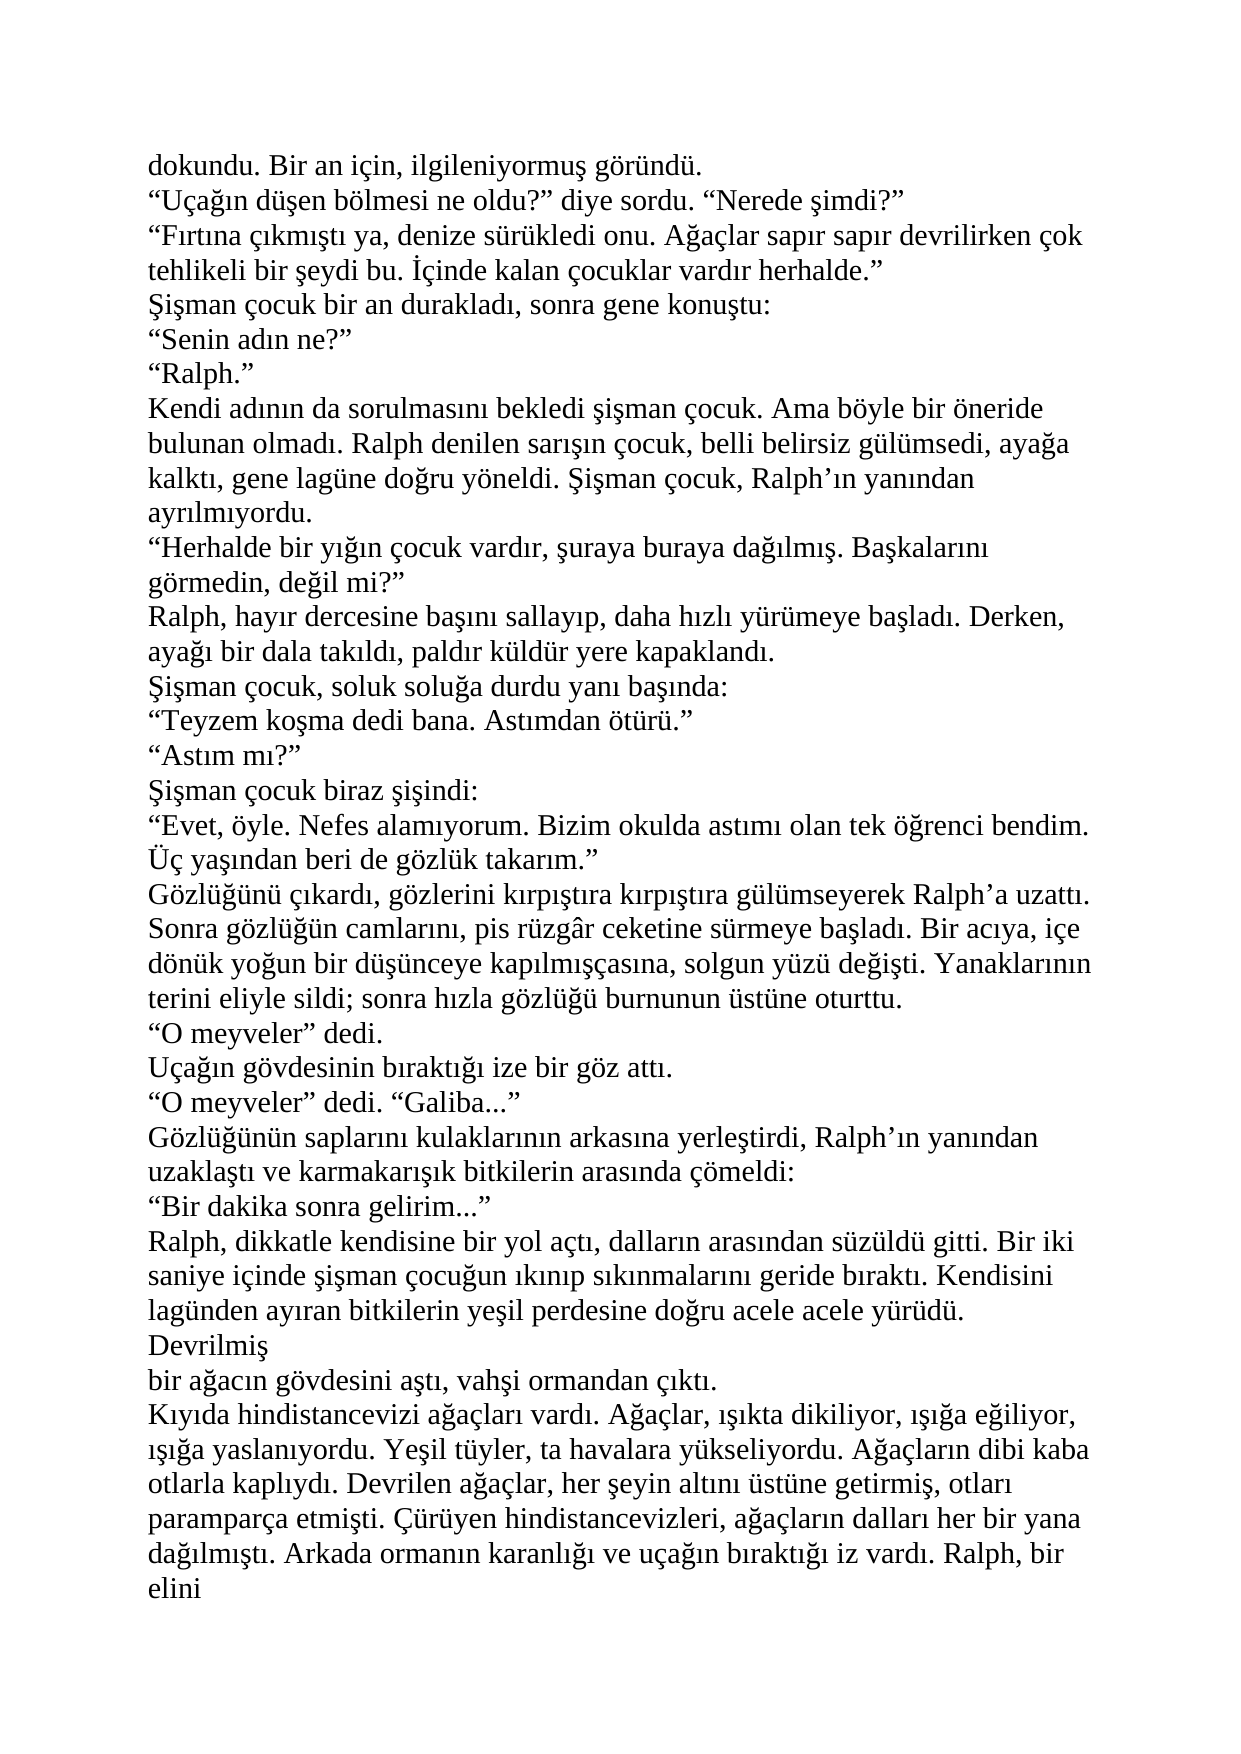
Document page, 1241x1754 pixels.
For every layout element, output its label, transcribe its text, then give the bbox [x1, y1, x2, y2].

text Şişman çocuk bir an durakladı, sonra gene konuştu: [148, 286, 1093, 321]
text “Senin adın ne?” [148, 321, 1093, 356]
text kalktı, gene lagüne doğru yöneldi. Şişman çocuk, Ralph’ın yanından [148, 460, 1093, 494]
text Gözlüğünü çıkardı, gözlerini kırpıştıra kırpıştıra gülümseyerek Ralph’a uzattı. [148, 876, 1093, 911]
text “O meyveler” dedi. [148, 1015, 1093, 1049]
text Üç yaşından beri de gözlük takarım.” [148, 841, 1093, 876]
text otlarla kaplıydı. Devrilen ağaçlar, her şeyin altını üstüne getirmiş, otları [148, 1466, 1093, 1500]
text dokundu. Bir an için, ilgileniyormuş göründü. [148, 148, 1093, 182]
text Sonra gözlüğün camlarını, pis rüzgâr ceketine sürmeye başladı. Bir acıya, içe [148, 911, 1093, 945]
text paramparça etmişti. Çürüyen hindistancevizleri, ağaçların dalları her bir yana [148, 1500, 1093, 1535]
text “Evet, öyle. Nefes alamıyorum. Bizim okulda astımı olan tek öğrenci bendim. [148, 807, 1093, 841]
text uzaklaştı ve karmakarışık bitkilerin arasında çömeldi: [148, 1153, 1093, 1188]
text Uçağın gövdesinin bıraktığı ize bir göz attı. [148, 1049, 1093, 1084]
text bir ağacın gövdesini aştı, vahşi ormandan çıktı. [148, 1362, 1093, 1396]
text “Fırtına çıkmıştı ya, denize sürükledi onu. Ağaçlar sapır sapır devrilirken çok [148, 217, 1093, 252]
text görmedin, değil mi?” [148, 564, 1093, 598]
text dağılmıştı. Arkada ormanın karanlığı ve uçağın bıraktığı iz vardı. Ralph, bir elini [148, 1535, 1093, 1604]
text Kendi adının da sorulmasını bekledi şişman çocuk. Ama böyle bir öneride [148, 390, 1093, 425]
text “Bir dakika sonra gelirim...” [148, 1188, 1093, 1223]
text “Ralph.” [148, 356, 1093, 390]
text bulunan olmadı. Ralph denilen sarışın çocuk, belli belirsiz gülümsedi, ayağa [148, 425, 1093, 460]
text Kıyıda hindistancevizi ağaçları vardı. Ağaçlar, ışıkta dikiliyor, ışığa eğiliyor, [148, 1396, 1093, 1431]
text Gözlüğünün saplarını kulaklarının arkasına yerleştirdi, Ralph’ın yanından [148, 1119, 1093, 1153]
text Ralph, hayır dercesine başını sallayıp, daha hızlı yürümeye başladı. Derken, [148, 598, 1093, 633]
text “O meyveler” dedi. “Galiba...” [148, 1084, 1093, 1119]
text Şişman çocuk, soluk soluğa durdu yanı başında: [148, 668, 1093, 703]
text ışığa yaslanıyordu. Yeşil tüyler, ta havalara yükseliyordu. Ağaçların dibi kaba [148, 1431, 1093, 1466]
text Ralph, dikkatle kendisine bir yol açtı, dalların arasından süzüldü gitti. Bir iki [148, 1223, 1093, 1258]
text “Uçağın düşen bölmesi ne oldu?” diye sordu. “Nerede şimdi?” [148, 182, 1093, 217]
text lagünden ayıran bitkilerin yeşil perdesine doğru acele acele yürüdü. Devrilmiş [148, 1292, 1093, 1362]
text ayrılmıyordu. [148, 494, 1093, 529]
text “Herhalde bir yığın çocuk vardır, şuraya buraya dağılmış. Başkalarını [148, 529, 1093, 564]
text terini eliyle sildi; sonra hızla gözlüğü burnunun üstüne oturttu. [148, 980, 1093, 1015]
text Şişman çocuk biraz şişindi: [148, 772, 1093, 807]
text “Astım mı?” [148, 737, 1093, 772]
text “Teyzem koşma dedi bana. Astımdan ötürü.” [148, 703, 1093, 737]
text ayağı bir dala takıldı, paldır küldür yere kapaklandı. [148, 633, 1093, 668]
text saniye içinde şişman çocuğun ıkınıp sıkınmalarını geride bıraktı. Kendisini [148, 1258, 1093, 1292]
text tehlikeli bir şeydi bu. İçinde kalan çocuklar vardır herhalde.” [148, 252, 1093, 286]
text dönük yoğun bir düşünceye kapılmışçasına, solgun yüzü değişti. Yanaklarının [148, 945, 1093, 980]
